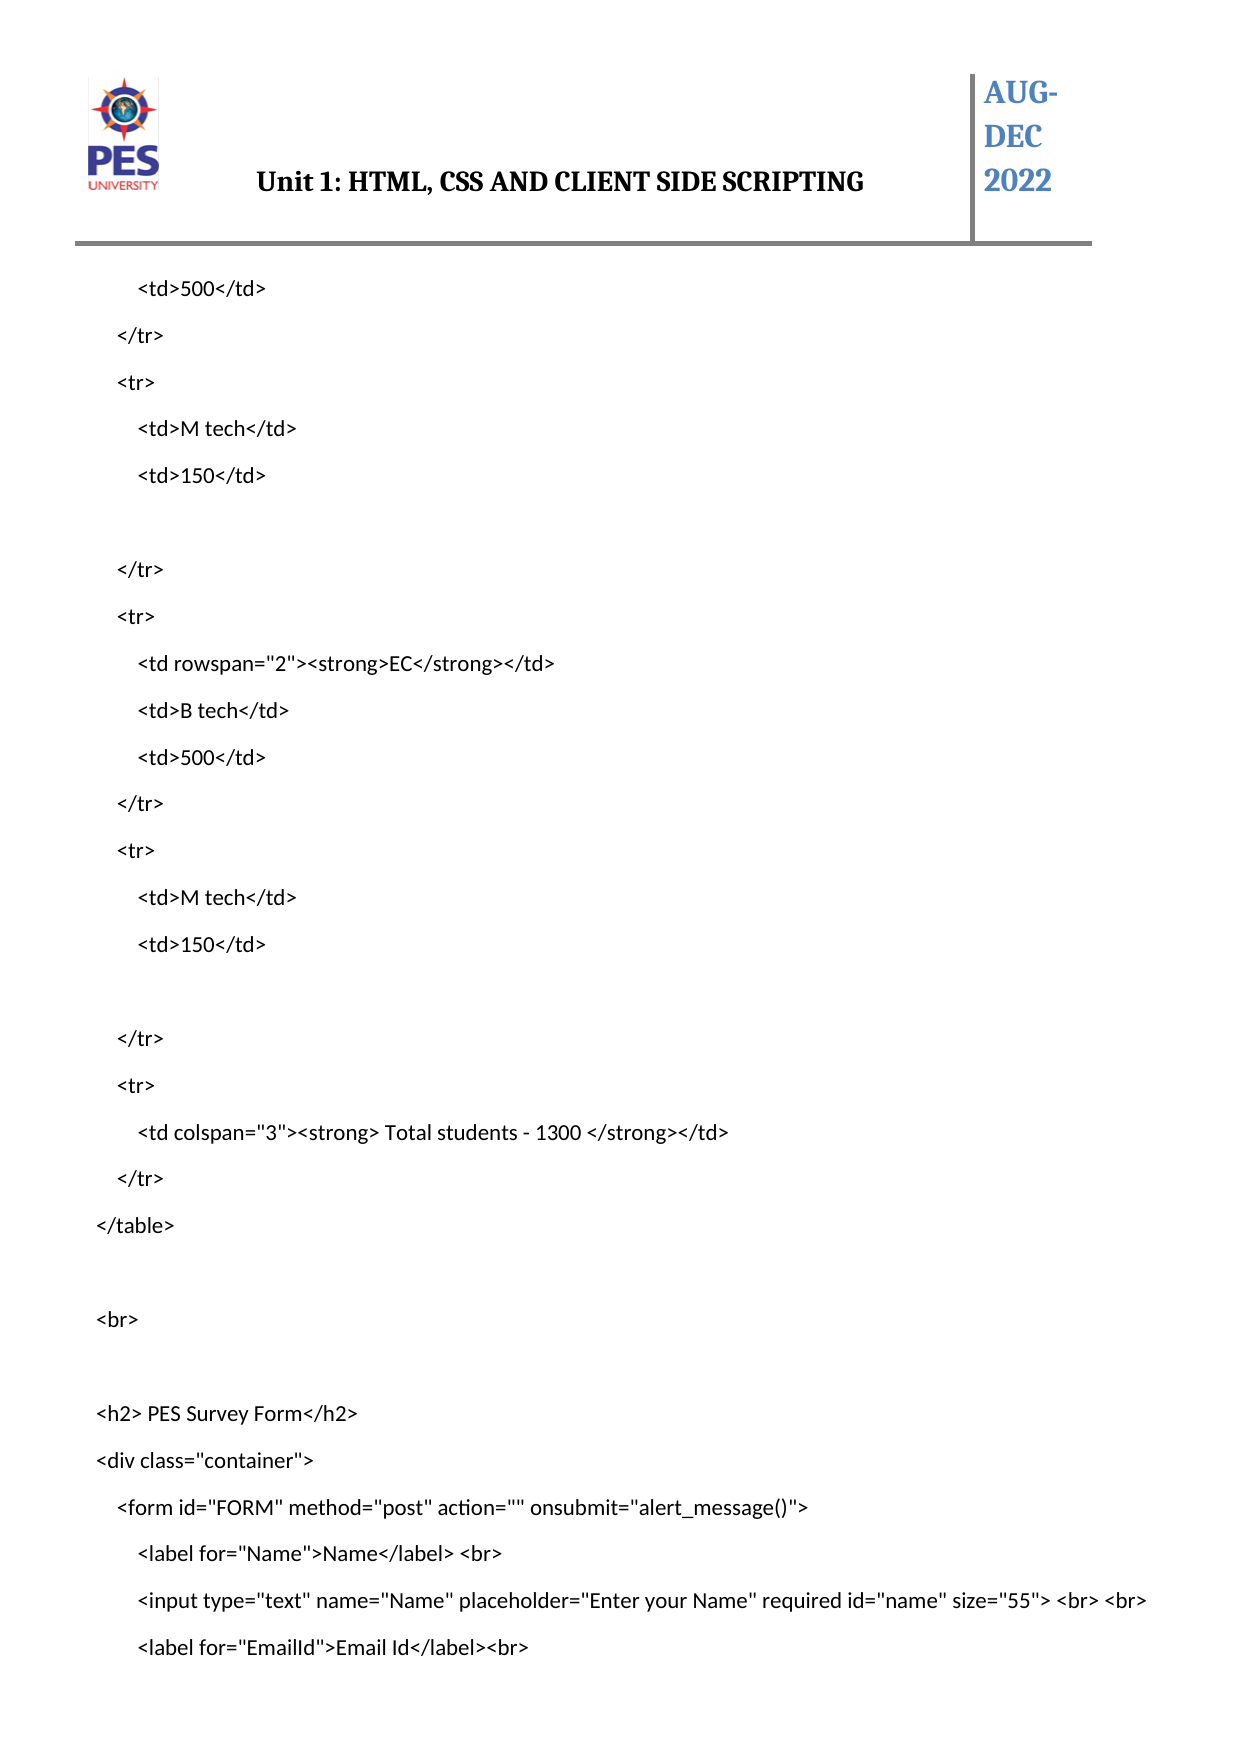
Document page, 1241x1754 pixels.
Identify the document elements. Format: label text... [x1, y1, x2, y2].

text <td>500</td> [75, 743, 1165, 771]
text </tr> [75, 555, 1165, 583]
text <td colspan="3"><strong> Total students - 1300 </strong></td> [75, 1118, 1165, 1146]
text <label for="EmailId">Email Id</label><br> [75, 1633, 1165, 1661]
text <td>500</td> [75, 274, 1165, 302]
text <form id="FORM" method="post" action="" onsubmit="alert_message()"> [75, 1493, 1165, 1521]
text <td>M tech</td> [75, 414, 1165, 443]
text </table> [75, 1211, 1165, 1239]
text <div class="container"> [75, 1446, 1165, 1474]
text <td>M tech</td> [75, 883, 1165, 911]
text <td>150</td> [75, 930, 1165, 958]
picture [86, 75, 161, 192]
text </tr> [75, 789, 1165, 818]
text <td rowspan="2"><strong>EC</strong></td> [75, 649, 1165, 677]
text <td>B tech</td> [75, 696, 1165, 724]
text <br> [75, 1305, 1165, 1333]
text <tr> [75, 836, 1165, 864]
text <tr> [75, 1071, 1165, 1099]
text <h2> PES Survey Form</h2> [75, 1399, 1165, 1427]
text <input type="text" name="Name" placeholder="Enter your Name" required id="name" size="55"> <br> <br> [75, 1586, 1165, 1614]
text <label for="Name">Name</label> <br> [75, 1539, 1165, 1568]
text <tr> [75, 368, 1165, 396]
text <tr> [75, 602, 1165, 630]
text </tr> [75, 1024, 1165, 1052]
text <td>150</td> [75, 461, 1165, 489]
text </tr> [75, 321, 1165, 349]
text </tr> [75, 1164, 1165, 1193]
